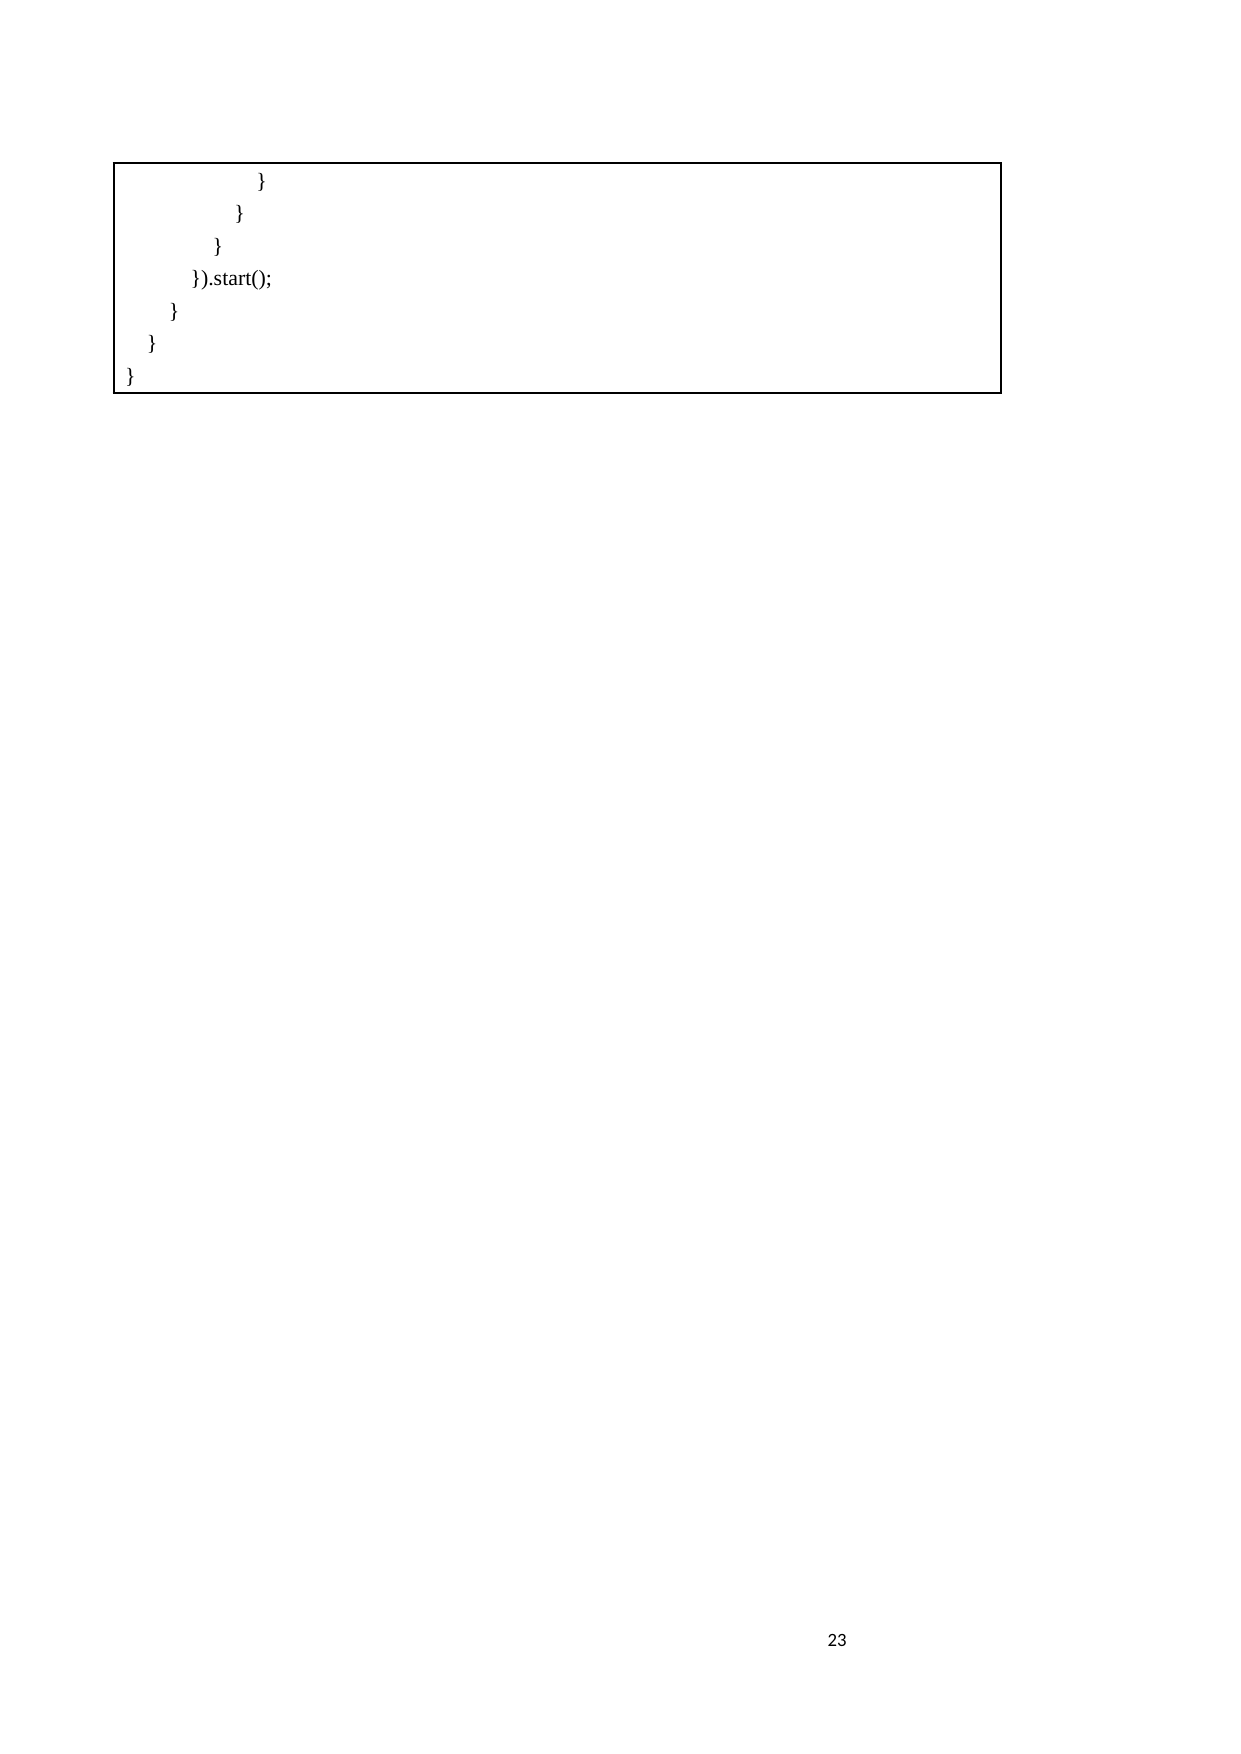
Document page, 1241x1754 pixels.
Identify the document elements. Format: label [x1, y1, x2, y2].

table_header [115, 164, 1000, 392]
